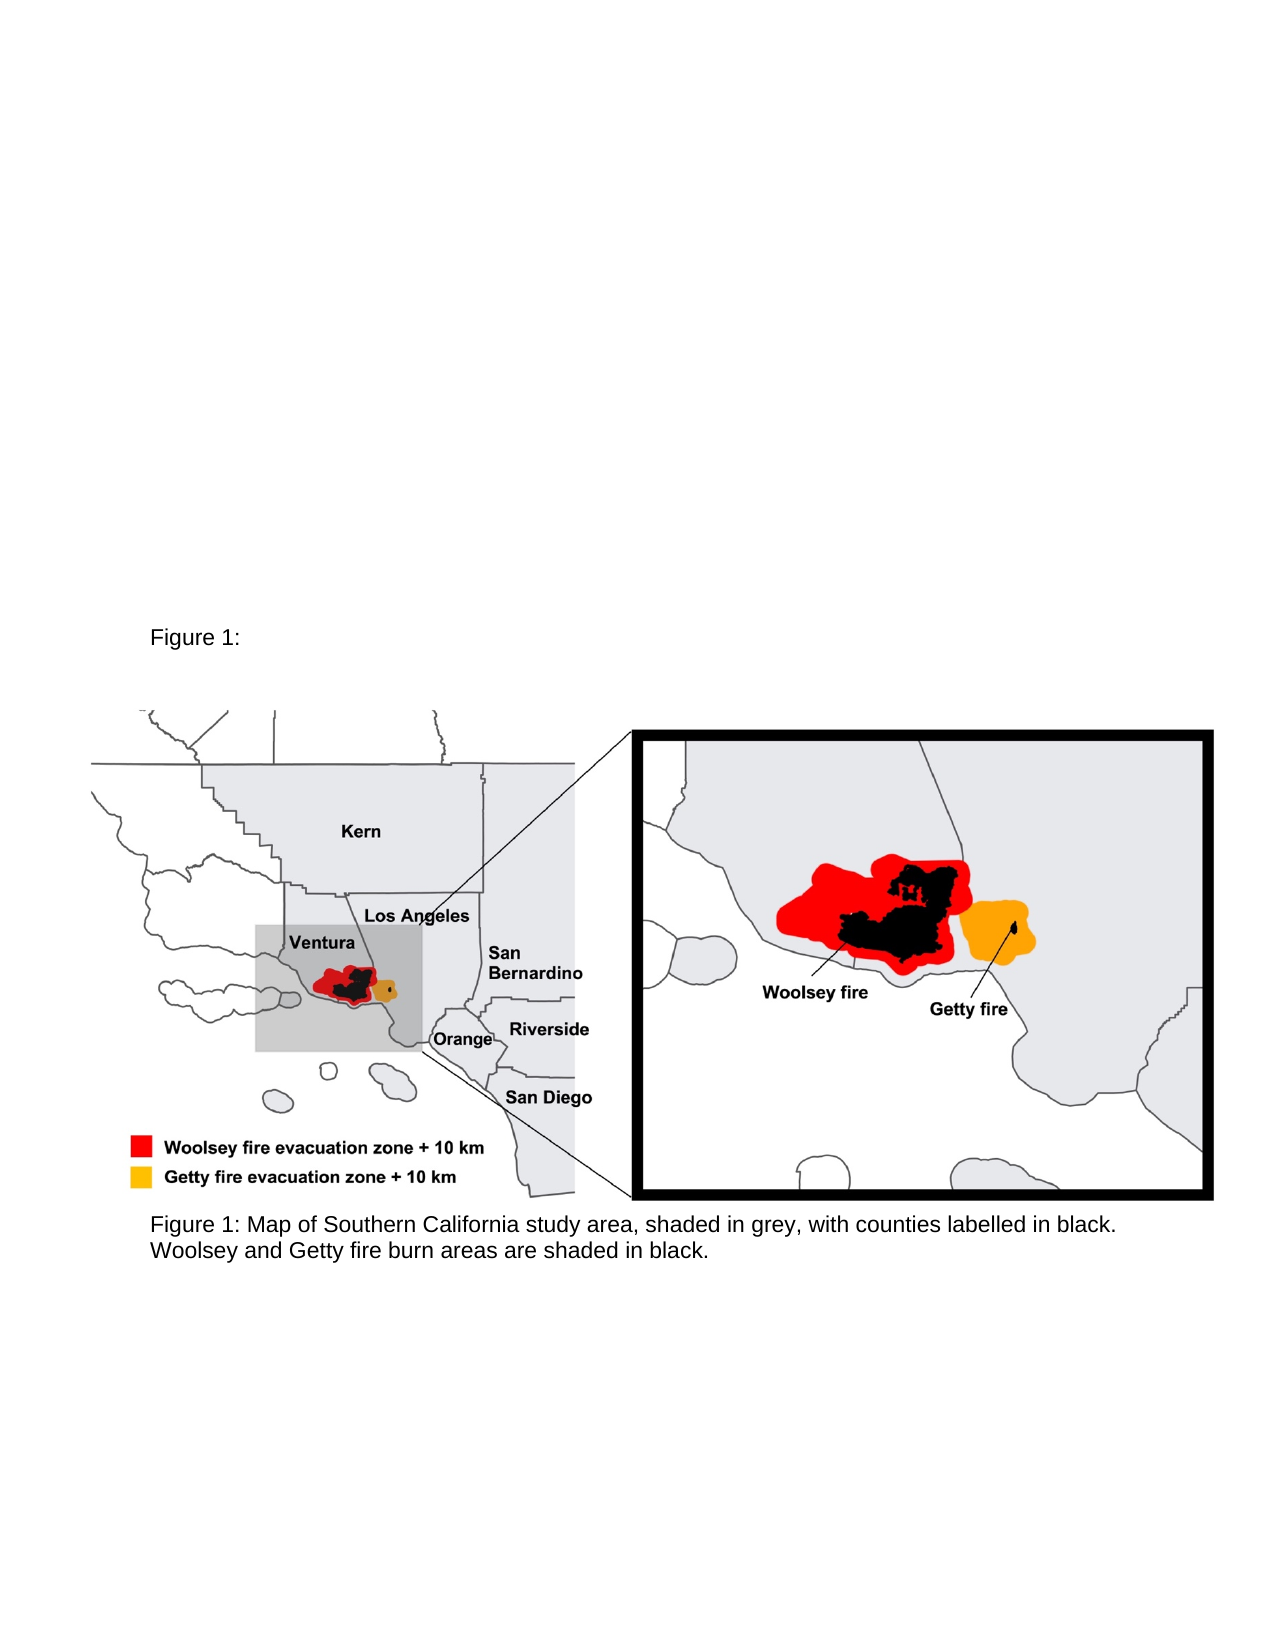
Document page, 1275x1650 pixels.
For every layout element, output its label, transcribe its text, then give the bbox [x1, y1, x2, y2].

picture [0, 676, 1275, 1228]
text Figure 1: [150, 624, 1125, 651]
text Figure 1: Map of Southern California study area, shaded in grey, with counties labelled in black. Woolsey and Getty fire burn areas are shaded in black. [150, 1211, 1125, 1263]
